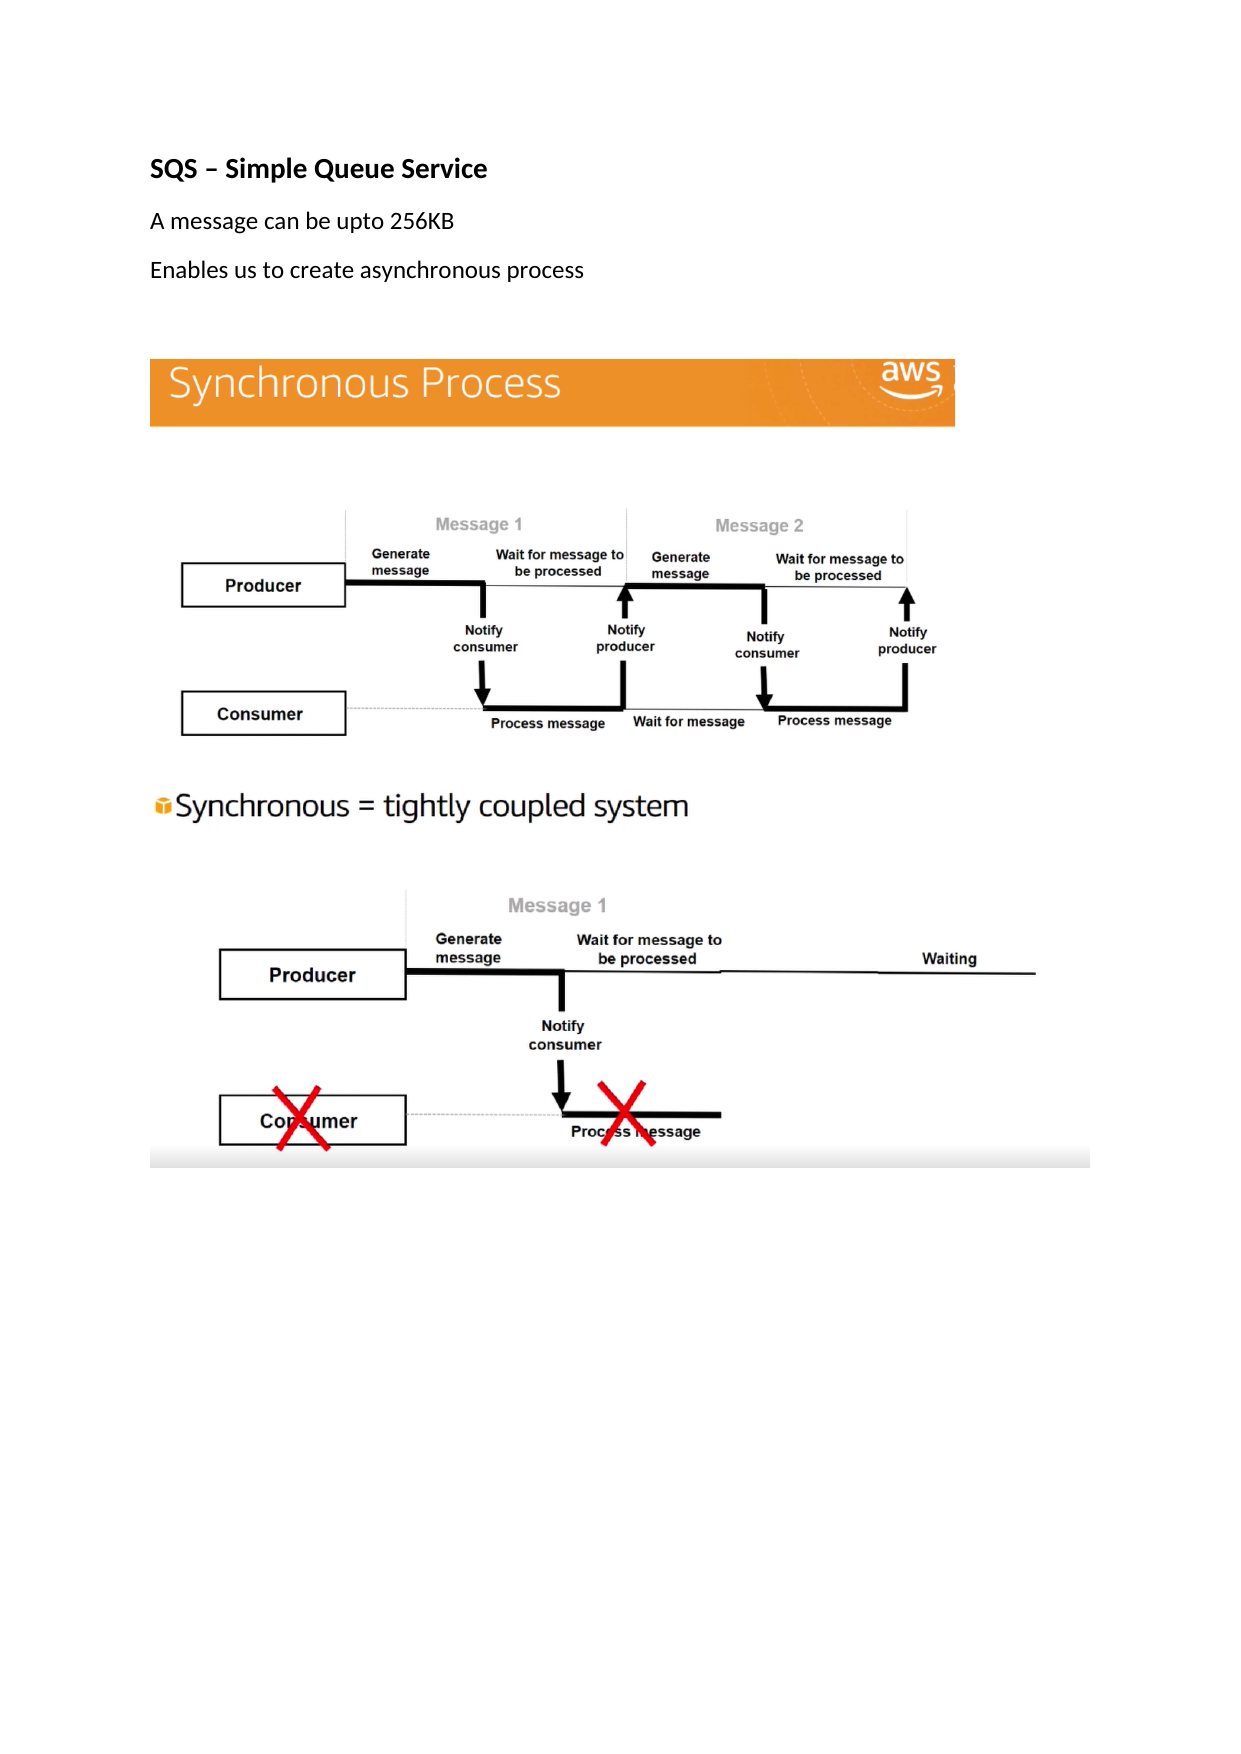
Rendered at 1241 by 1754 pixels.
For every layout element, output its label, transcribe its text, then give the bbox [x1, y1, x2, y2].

picture [150, 771, 1091, 1168]
picture [150, 359, 956, 753]
text A message can be upto 256KB [150, 205, 1090, 236]
text Enables us to create asynchronous process [150, 255, 1090, 285]
text SQS – Simple Queue Service [150, 150, 1090, 186]
